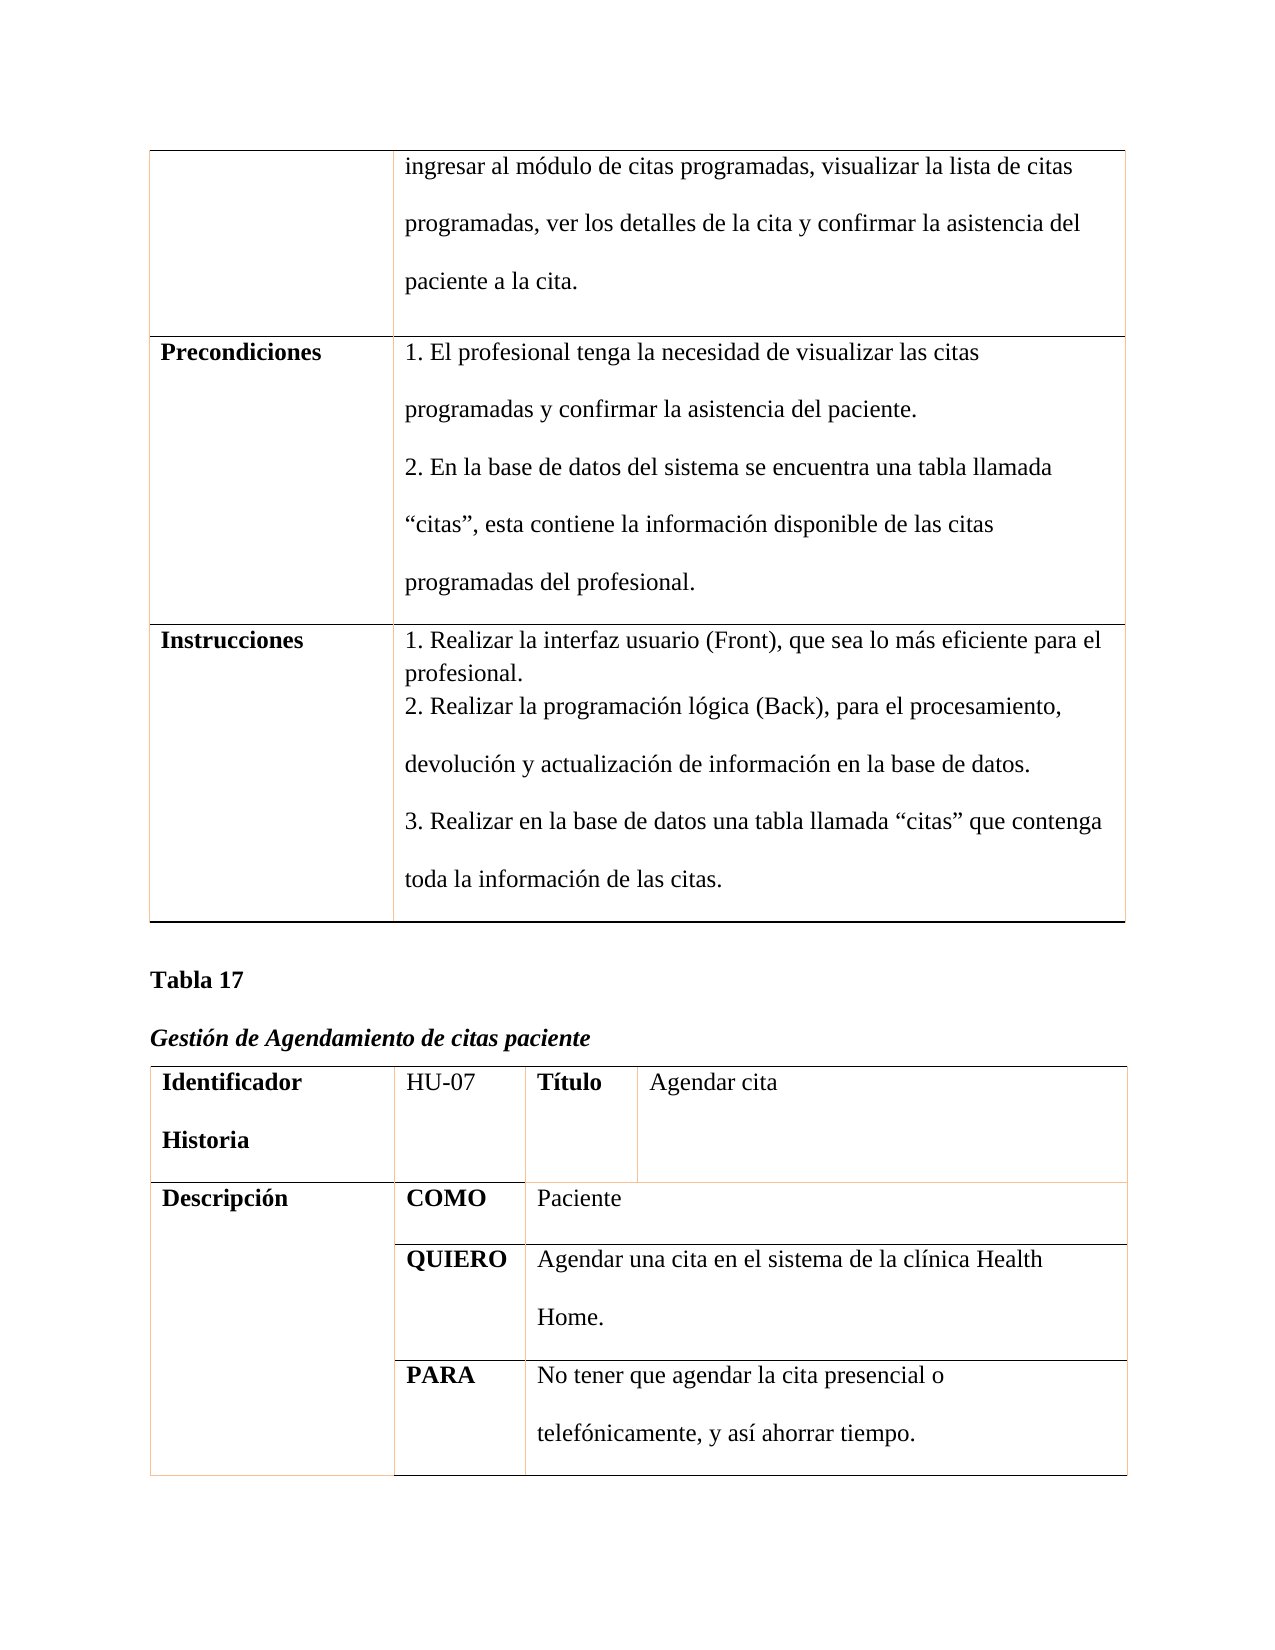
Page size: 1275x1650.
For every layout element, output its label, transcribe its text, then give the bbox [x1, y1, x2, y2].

table_cell PARA [395, 1361, 525, 1475]
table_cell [394, 151, 1125, 336]
table_cell COMO [395, 1183, 525, 1243]
table_header HU-07 [395, 1067, 525, 1182]
table_cell Precondiciones [150, 337, 393, 624]
table_header Agendar cita [638, 1067, 1127, 1182]
table_cell No tener que agendar la cita presencial o telefónicamente, y así ahorrar tiempo. [526, 1361, 1127, 1475]
text Tabla 17 [150, 966, 1125, 994]
table_cell Descripción [151, 1183, 394, 1475]
table_cell Instrucciones [150, 625, 393, 921]
text Gestión de Agendamiento de citas paciente [150, 1023, 1125, 1052]
table_cell Agendar una cita en el sistema de la clínica Health Home. [526, 1245, 1127, 1359]
table_header Identificador Historia [151, 1067, 394, 1182]
table_cell 1. El profesional tenga la necesidad de visualizar las citas programadas y confirmar la asistencia del paciente. 2. En la base de datos del sistema se encuentra una tabla llamada “citas”, esta contiene la información disponible de las citas programadas del profesional. [394, 337, 1125, 624]
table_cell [150, 151, 393, 336]
table_cell QUIERO [395, 1245, 525, 1359]
table_header Título [526, 1067, 637, 1182]
table_cell Paciente [526, 1183, 1127, 1243]
table_cell 1. Realizar la interfaz usuario (Front), que sea lo más eficiente para el profesional. 2. Realizar la programación lógica (Back), para el procesamiento, devolución y actualización de información en la base de datos. 3. Realizar en la base de datos una tabla llamada “citas” que contenga toda la información de las citas. [394, 625, 1125, 921]
